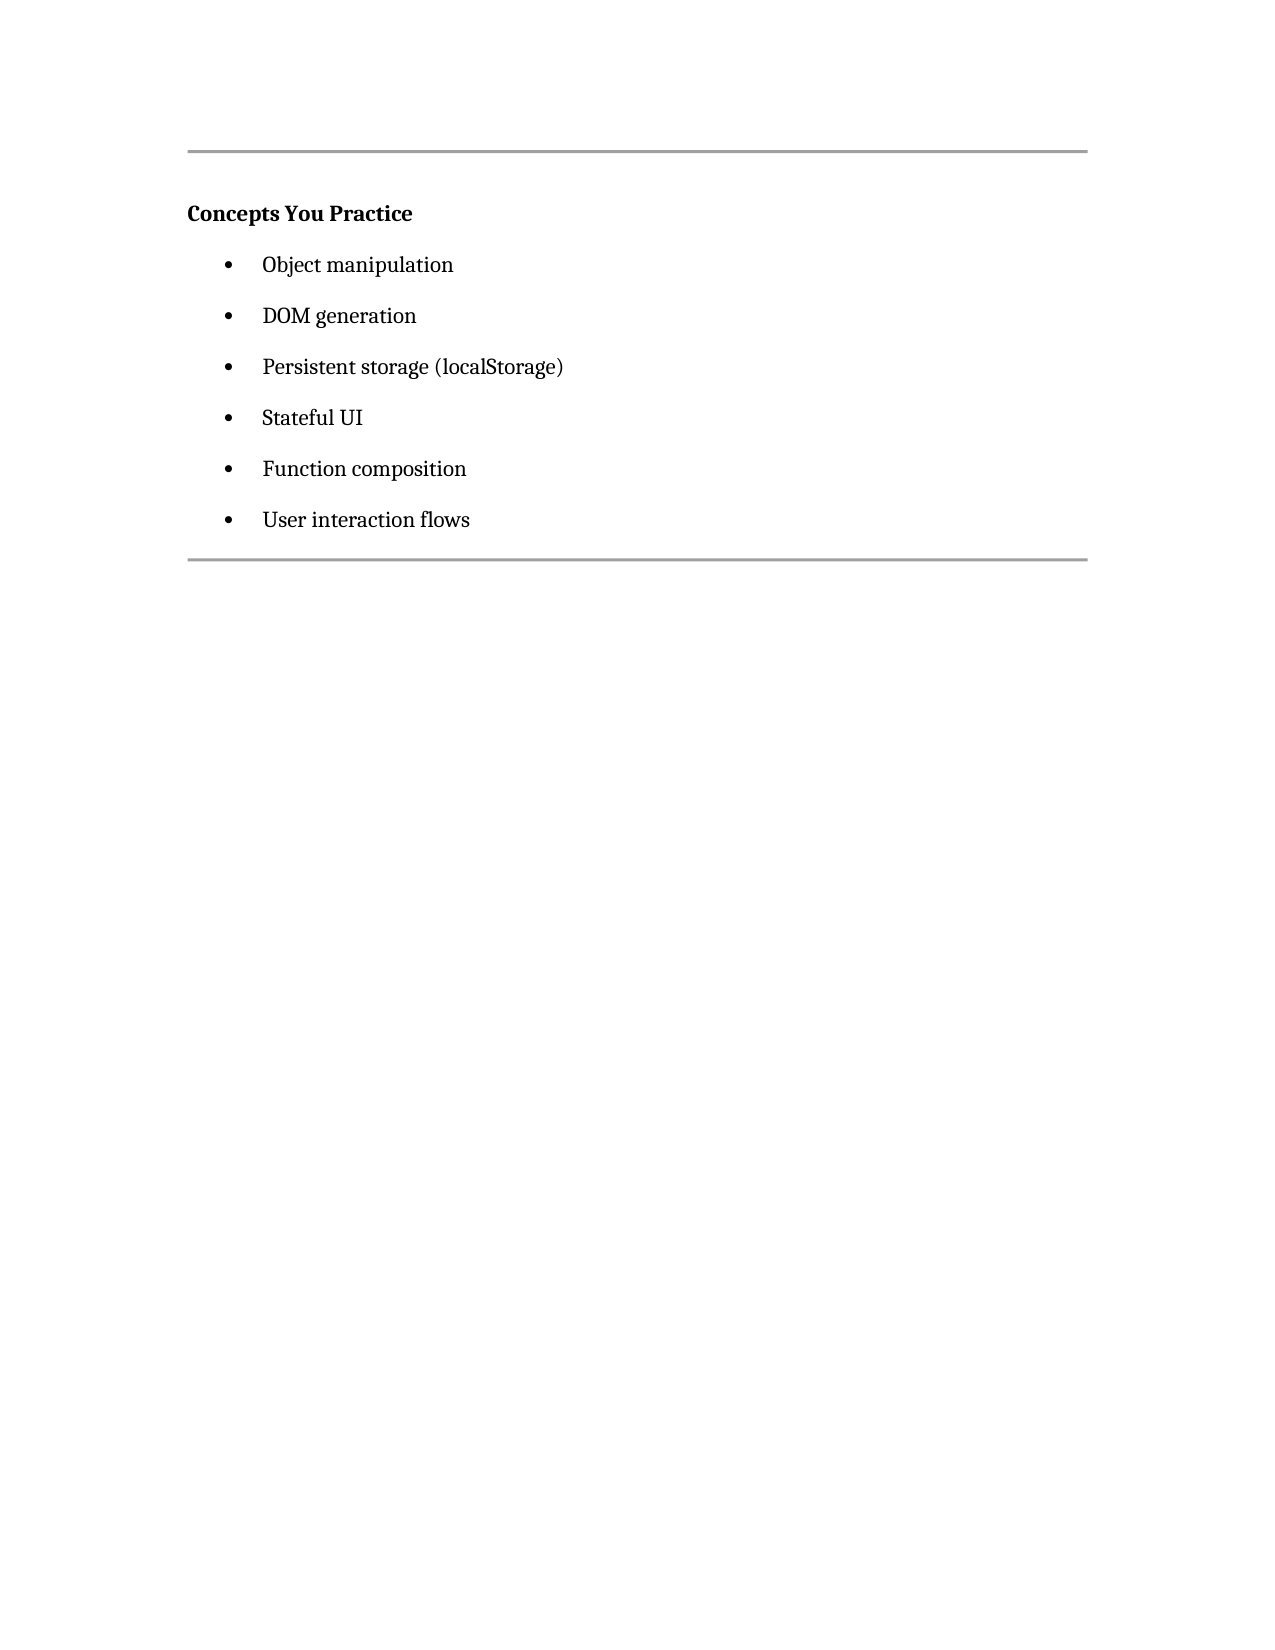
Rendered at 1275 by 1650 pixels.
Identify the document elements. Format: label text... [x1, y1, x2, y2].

list Persistent storage (localStorage) [225, 354, 1087, 381]
list DOM generation [225, 303, 1087, 329]
list User interaction flows [225, 507, 1087, 534]
text Concepts You Practice [187, 201, 1087, 227]
list Object manipulation [225, 252, 1087, 278]
list Stateful UI [225, 405, 1087, 432]
list Function composition [225, 456, 1087, 483]
